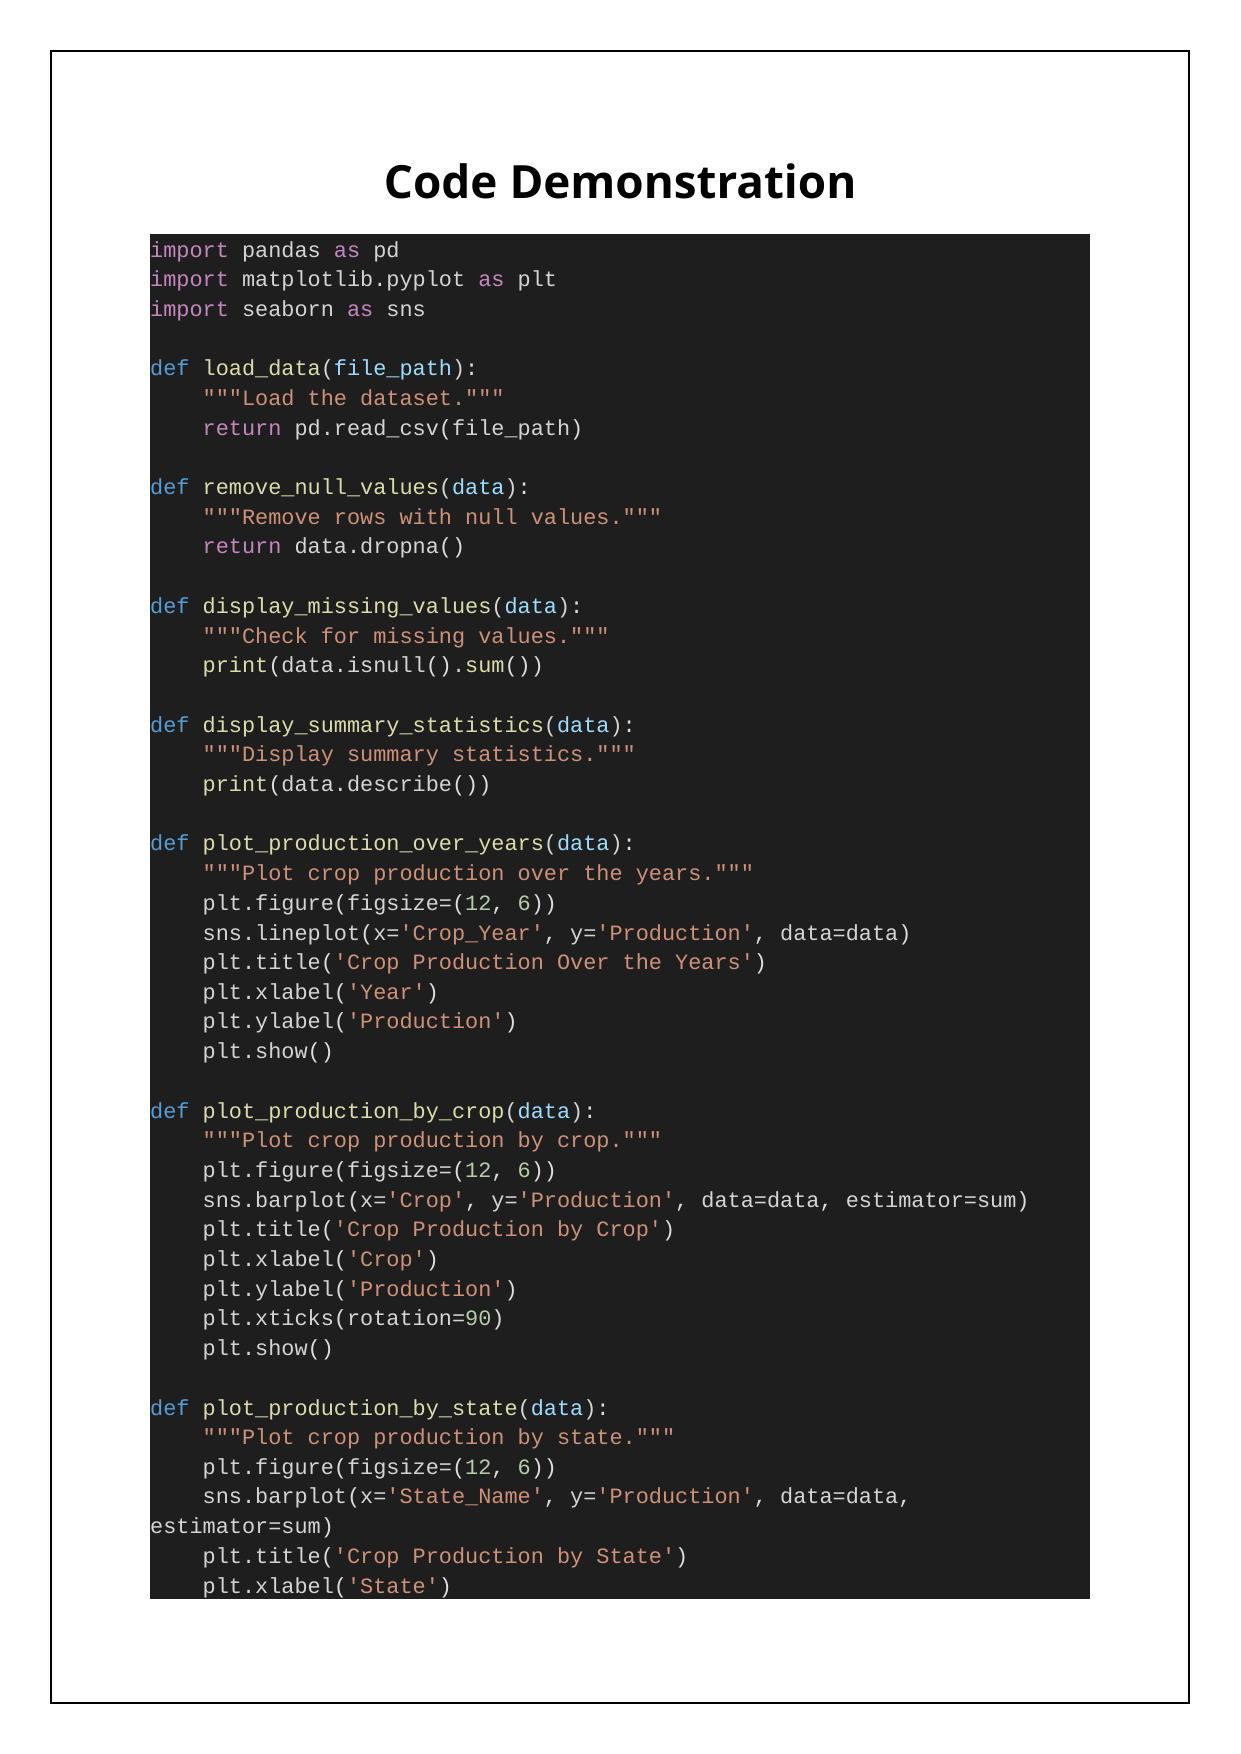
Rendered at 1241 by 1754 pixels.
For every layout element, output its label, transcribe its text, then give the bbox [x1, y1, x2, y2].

text plt.figure(figsize=(12, 6)) [150, 1451, 1090, 1481]
text """Plot crop production by crop.""" [150, 1124, 1090, 1154]
text def plot_production_by_crop(data): [150, 1095, 1090, 1124]
text Code Demonstration [150, 150, 1090, 212]
text def remove_null_values(data): [150, 471, 1090, 501]
text def plot_production_over_years(data): [150, 828, 1090, 857]
text def display_missing_values(data): [150, 590, 1090, 620]
text """Plot crop production by state.""" [150, 1421, 1090, 1451]
text plt.ylabel('Production') [150, 1006, 1090, 1036]
text plt.xlabel('Year') [150, 976, 1090, 1006]
text sns.lineplot(x='Crop_Year', y='Production', data=data) [150, 917, 1090, 946]
text plt.show() [150, 1036, 1090, 1065]
text def load_data(file_path): [150, 353, 1090, 382]
text plt.title('Crop Production by State') [150, 1540, 1090, 1570]
text return data.dropna() [150, 531, 1090, 561]
text import seaborn as sns [150, 293, 1090, 323]
text plt.figure(figsize=(12, 6)) [150, 1154, 1090, 1184]
text """Check for missing values.""" [150, 620, 1090, 649]
text """Remove rows with null values.""" [150, 501, 1090, 531]
text return pd.read_csv(file_path) [150, 412, 1090, 442]
text """Plot crop production over the years.""" [150, 857, 1090, 887]
text import pandas as pd [150, 234, 1090, 264]
text plt.figure(figsize=(12, 6)) [150, 887, 1090, 917]
text plt.xlabel('State') [150, 1570, 1090, 1599]
text sns.barplot(x='Crop', y='Production', data=data, estimator=sum) [150, 1184, 1090, 1214]
text def plot_production_by_state(data): [150, 1392, 1090, 1421]
text plt.title('Crop Production by Crop') [150, 1214, 1090, 1243]
text plt.ylabel('Production') [150, 1273, 1090, 1303]
text """Load the dataset.""" [150, 382, 1090, 412]
text plt.xlabel('Crop') [150, 1243, 1090, 1273]
text import matplotlib.pyplot as plt [150, 264, 1090, 293]
text """Display summary statistics.""" [150, 739, 1090, 768]
text def display_summary_statistics(data): [150, 709, 1090, 739]
text plt.xticks(rotation=90) [150, 1303, 1090, 1332]
text sns.barplot(x='State_Name', y='Production', data=data, estimator=sum) [150, 1481, 1090, 1540]
text print(data.isnull().sum()) [150, 649, 1090, 679]
text plt.show() [150, 1332, 1090, 1362]
text plt.title('Crop Production Over the Years') [150, 946, 1090, 976]
text print(data.describe()) [150, 768, 1090, 798]
